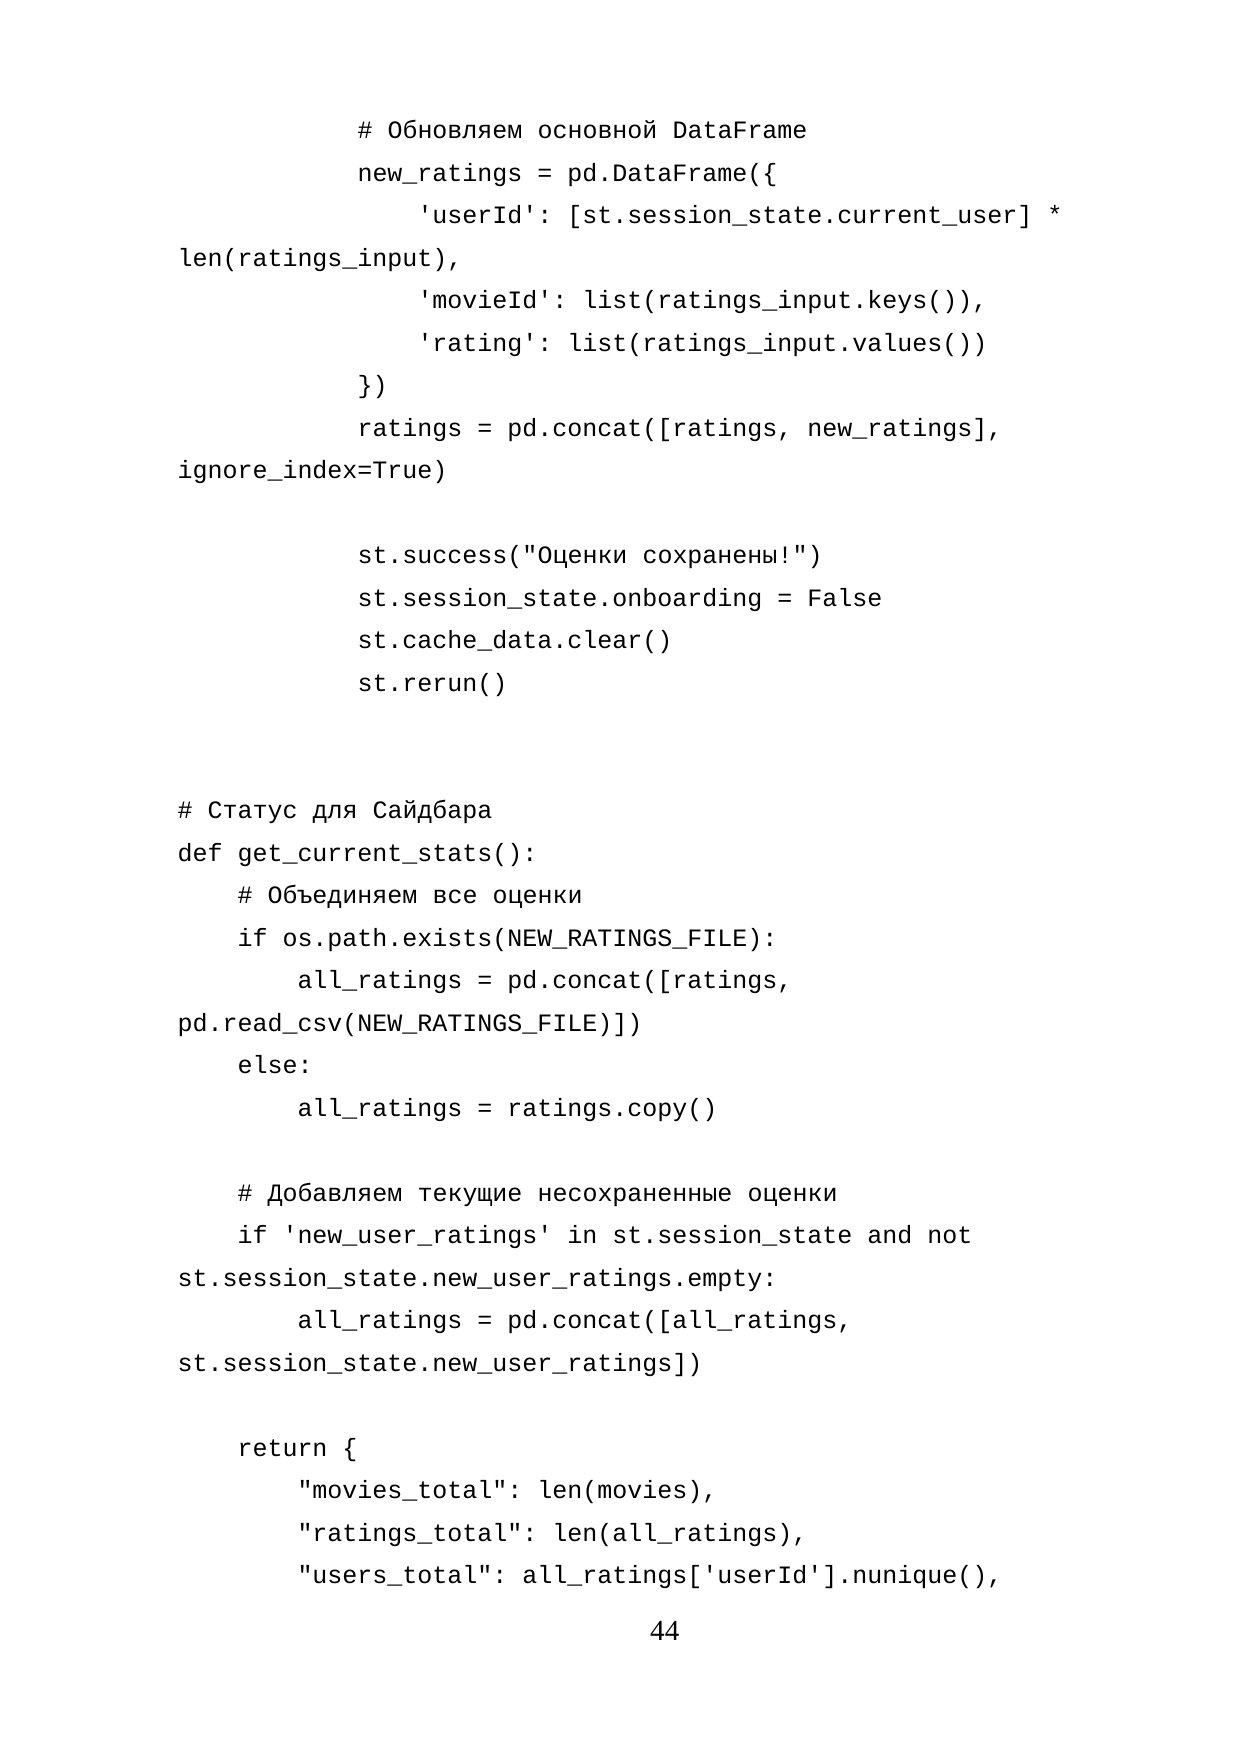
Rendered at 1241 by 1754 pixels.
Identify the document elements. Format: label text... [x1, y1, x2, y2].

text 'movieId': list(ratings_input.keys()), [177, 288, 1152, 316]
text # Объединяем все оценки [177, 883, 1152, 911]
text 'userId': [st.session_state.current_user] * len(ratings_input), [177, 203, 1152, 274]
text ratings = pd.concat([ratings, new_ratings], ignore_index=True) [177, 416, 1152, 486]
text def get_current_stats(): [177, 841, 1152, 869]
text new_ratings = pd.DataFrame({ [177, 161, 1152, 189]
text }) [177, 373, 1152, 401]
text # Статус для Сайдбара [177, 798, 1152, 826]
text 'rating': list(ratings_input.values()) [177, 331, 1152, 359]
text st.session_state.onboarding = False [177, 586, 1152, 614]
text all_ratings = pd.concat([ratings, pd.read_csv(NEW_RATINGS_FILE)]) [177, 968, 1152, 1039]
text if 'new_user_ratings' in st.session_state and not st.session_state.new_user_ratings.empty: [177, 1223, 1152, 1294]
text # Добавляем текущие несохраненные оценки [177, 1181, 1152, 1209]
text st.rerun() [177, 671, 1152, 699]
text st.cache_data.clear() [177, 628, 1152, 656]
text all_ratings = ratings.copy() [177, 1096, 1152, 1124]
text if os.path.exists(NEW_RATINGS_FILE): [177, 926, 1152, 954]
text all_ratings = pd.concat([all_ratings, st.session_state.new_user_ratings]) [177, 1308, 1152, 1379]
text st.success("Оценки сохранены!") [177, 543, 1152, 571]
text "users_total": all_ratings['userId'].nunique(), [177, 1563, 1152, 1591]
text else: [177, 1053, 1152, 1081]
text return { [177, 1436, 1152, 1464]
text "movies_total": len(movies), [177, 1478, 1152, 1506]
text "ratings_total": len(all_ratings), [177, 1521, 1152, 1549]
text # Обновляем основной DataFrame [177, 118, 1152, 146]
